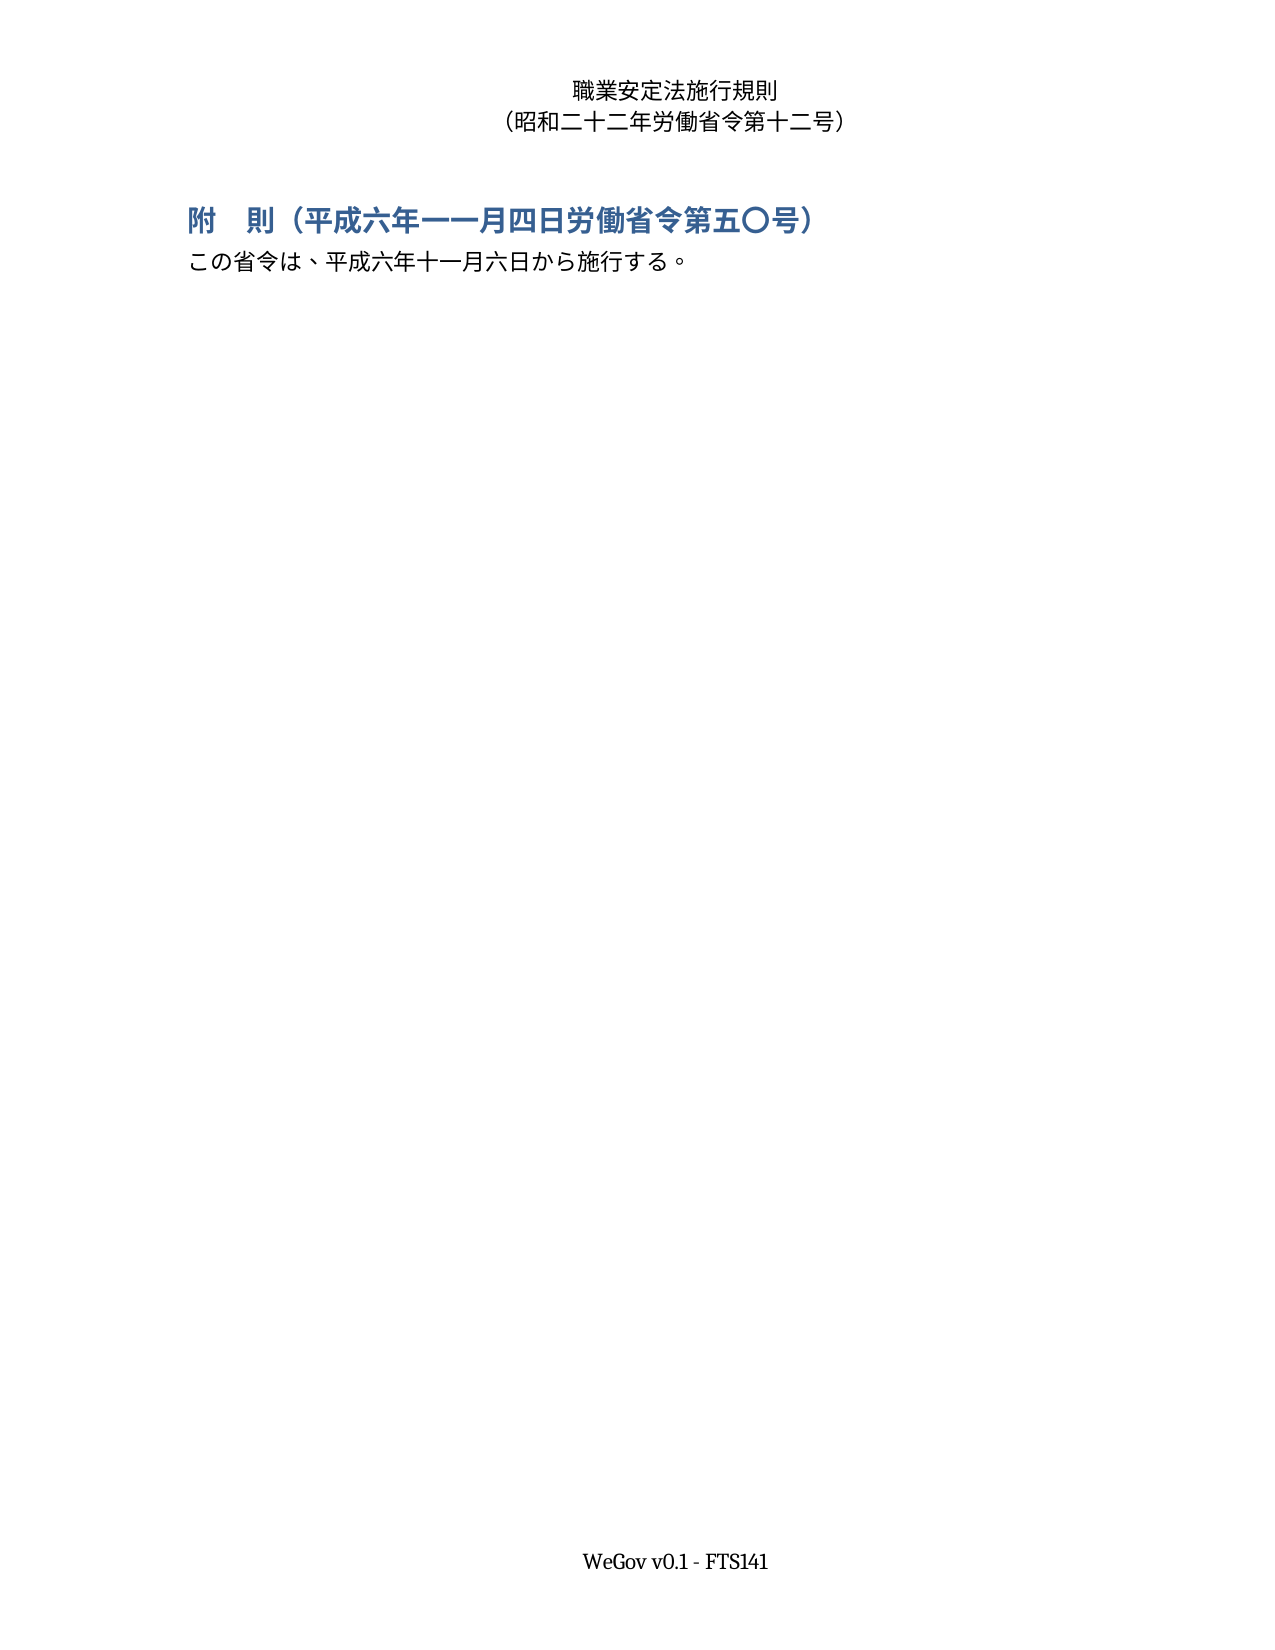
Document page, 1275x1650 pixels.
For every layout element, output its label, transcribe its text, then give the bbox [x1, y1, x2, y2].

text この省令は、平成六年十一月六日から施行する。 [187, 246, 1087, 277]
subtitle 附 則（平成六年一一月四日労働省令第五〇号） [187, 200, 1087, 240]
